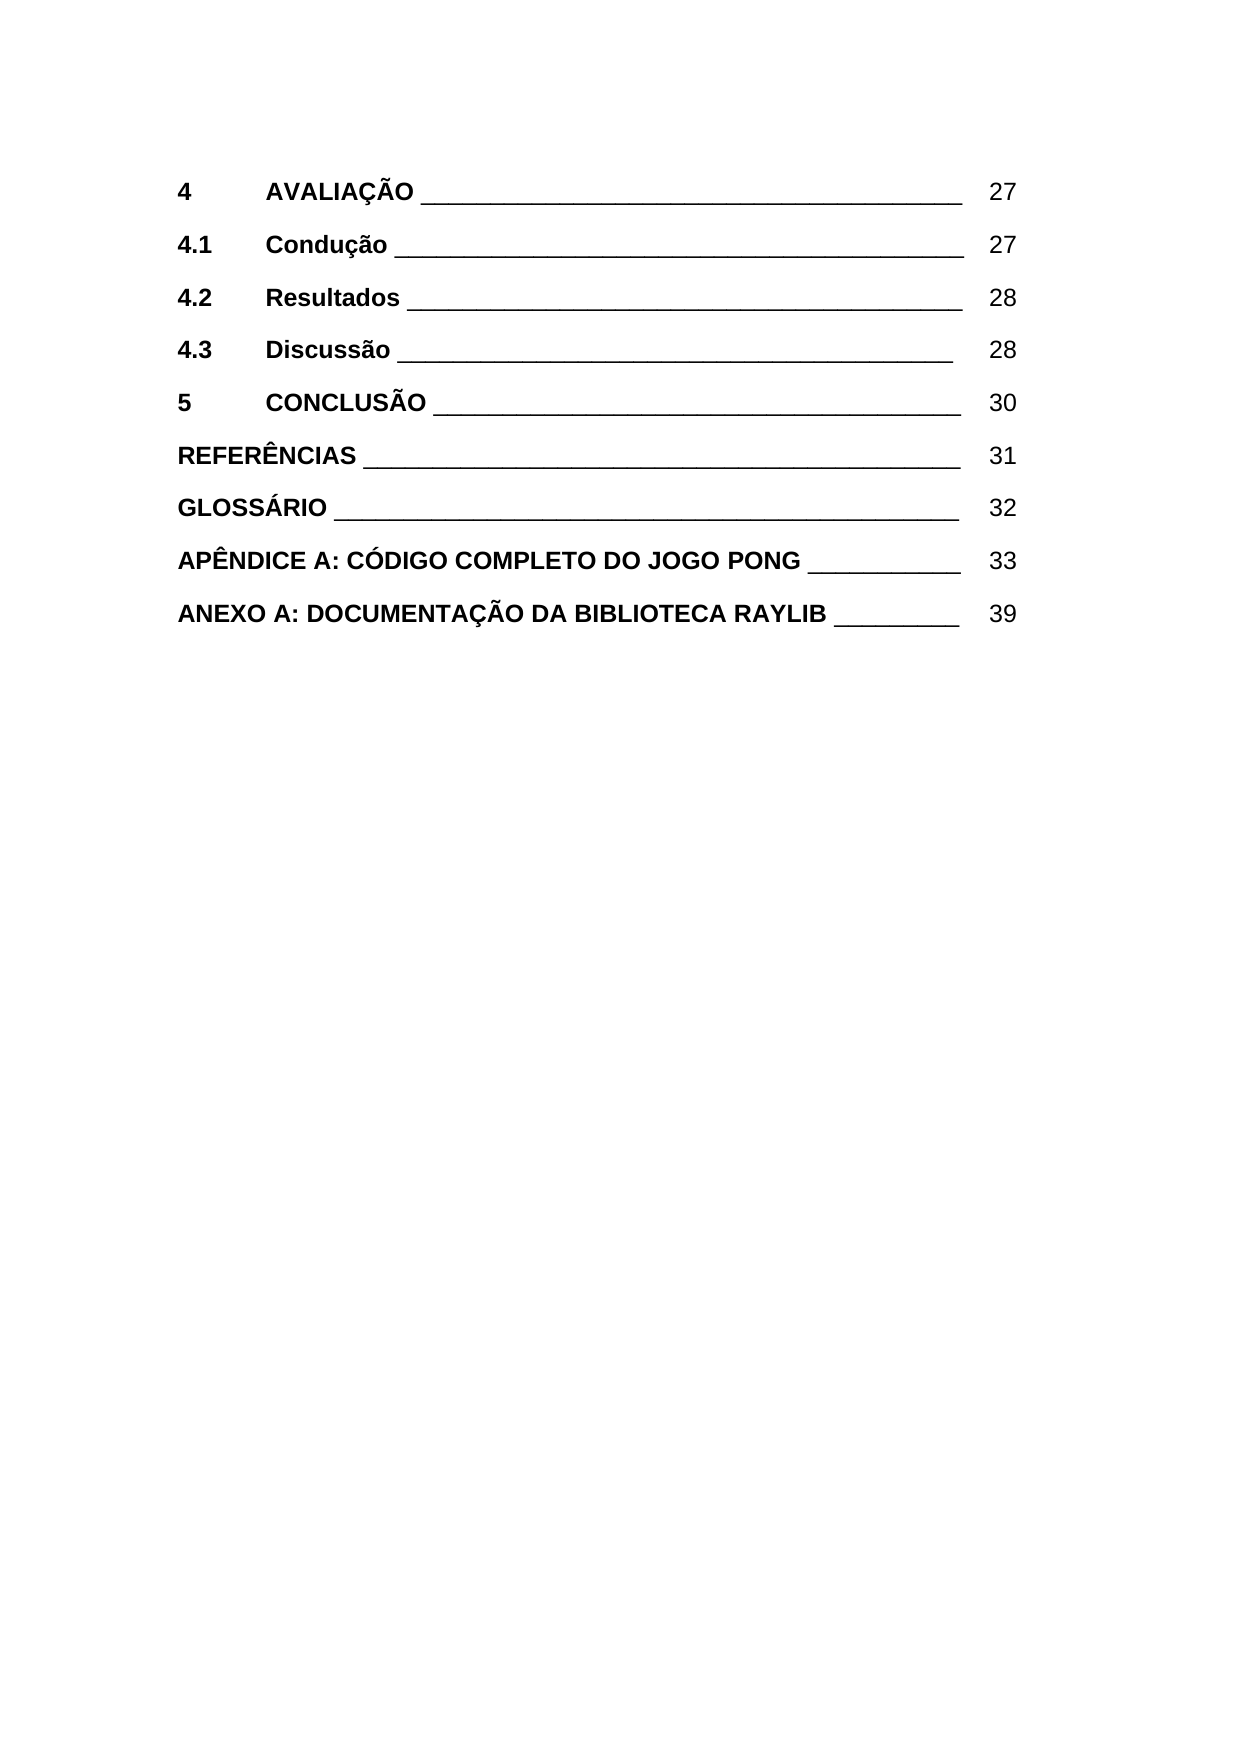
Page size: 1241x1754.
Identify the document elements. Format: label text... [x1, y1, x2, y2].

table_cell Resultados ________________________________________ [254, 283, 978, 335]
table_cell 33 [978, 546, 1051, 599]
table_cell APÊNDICE A: CÓDIGO COMPLETO DO JOGO PONG ___________ [166, 546, 978, 599]
table_cell ANEXO A: DOCUMENTAÇÃO DA BIBLIOTECA RAYLIB _________ [166, 599, 978, 652]
table_cell GLOSSÁRIO _____________________________________________ [166, 494, 978, 546]
table_cell 32 [978, 494, 1051, 546]
table_cell 27 [978, 230, 1051, 283]
table_cell 4 [166, 177, 254, 230]
table_cell Condução _________________________________________ [254, 230, 978, 283]
table_cell 39 [978, 599, 1051, 652]
table_cell 31 [978, 441, 1051, 493]
table_cell 28 [978, 335, 1051, 388]
table_cell 27 [978, 177, 1051, 230]
table_cell 30 [978, 388, 1051, 441]
table_cell 4.2 [166, 283, 254, 335]
table_cell 4.3 [166, 335, 254, 388]
table_cell REFERÊNCIAS ___________________________________________ [166, 441, 978, 493]
table_cell 5 [166, 388, 254, 441]
table_cell Discussão ________________________________________ [254, 335, 978, 388]
table_cell AVALIAÇÃO _______________________________________ [254, 177, 978, 230]
table_cell CONCLUSÃO ______________________________________ [254, 388, 978, 441]
table_cell 28 [978, 283, 1051, 335]
table_cell 4.1 [166, 230, 254, 283]
